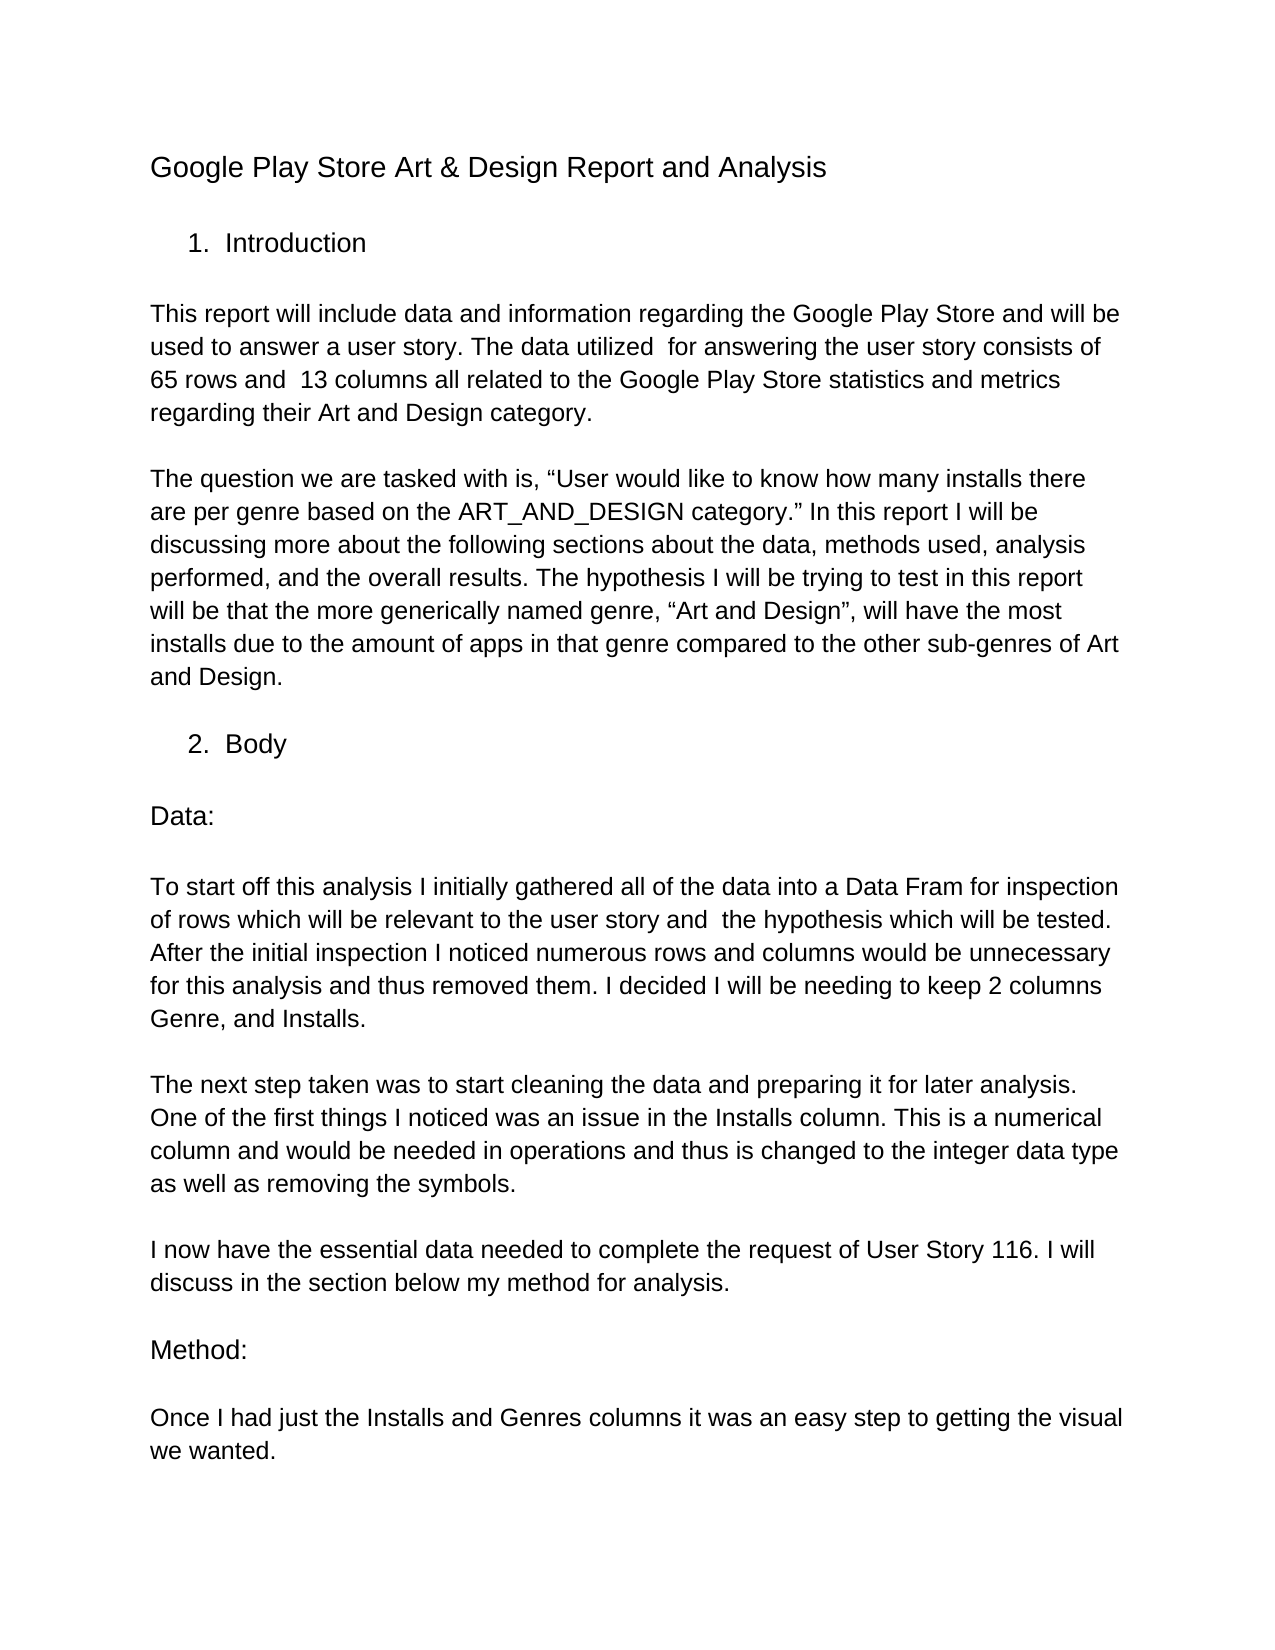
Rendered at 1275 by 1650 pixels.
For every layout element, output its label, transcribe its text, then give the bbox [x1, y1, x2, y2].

text I now have the essential data needed to complete the request of User Story 116. I will discuss in the section below my method for analysis. [150, 1235, 1125, 1297]
text The question we are tasked with is, “User would like to know how many installs there are per genre based on the ART_AND_DESIGN category.” In this report I will be discussing more about the following sections about the data, methods used, analysis performed, and the overall results. The hypothesis I will be trying to test in this report will be that the more generically named genre, “Art and Design”, will have the most installs due to the amount of apps in that genre compared to the other sub-genres of Art and Design. [150, 464, 1125, 691]
text The next step taken was to start cleaning the data and preparing it for later analysis. One of the first things I noticed was an issue in the Installs column. This is a numerical column and would be needed in operations and thus is changed to the integer data type as well as removing the symbols. [150, 1070, 1125, 1198]
text Once I had just the Installs and Genres columns it was an easy step to getting the visual we wanted. [150, 1403, 1125, 1465]
text Google Play Store Art & Design Report and Analysis [150, 150, 1125, 183]
text Data: [150, 800, 1125, 831]
list Introduction [187, 227, 1125, 258]
text To start off this analysis I initially gathered all of the data into a Data Fram for inspection of rows which will be relevant to the user story and the hypothesis which will be tested. After the initial inspection I noticed numerous rows and columns would be unnecessary for this analysis and thus removed them. I decided I will be needing to keep 2 columns Genre, and Installs. [150, 872, 1125, 1033]
text Method: [150, 1334, 1125, 1366]
list Body [187, 728, 1125, 759]
text This report will include data and information regarding the Google Play Store and will be used to answer a user story. The data utilized for answering the user story consists of 65 rows and 13 columns all related to the Google Play Store statistics and metrics regarding their Art and Design category. [150, 299, 1125, 427]
